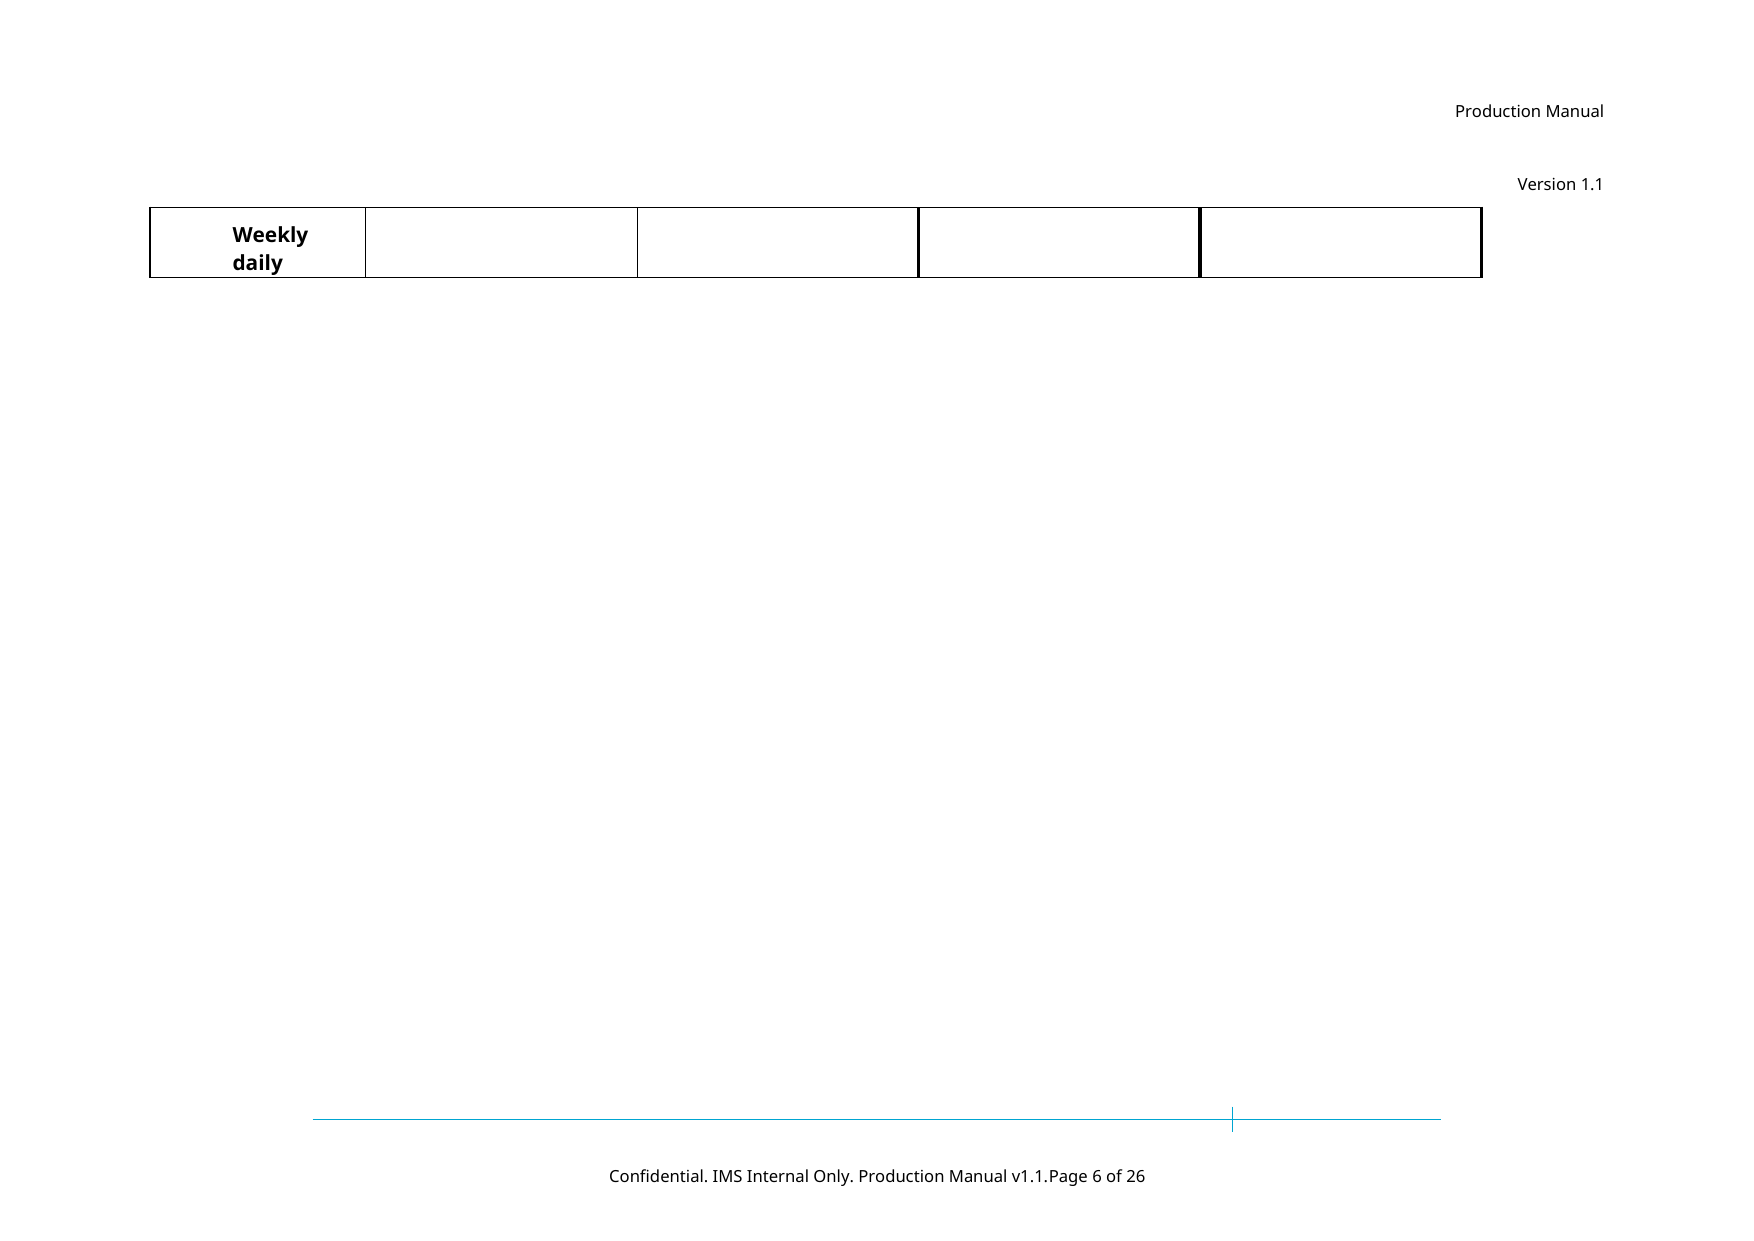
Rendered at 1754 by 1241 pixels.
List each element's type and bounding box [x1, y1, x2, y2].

table_cell [151, 208, 365, 277]
table_cell [366, 208, 637, 277]
table_cell [920, 208, 1198, 277]
table_cell [638, 208, 917, 277]
table_cell [1202, 208, 1480, 277]
